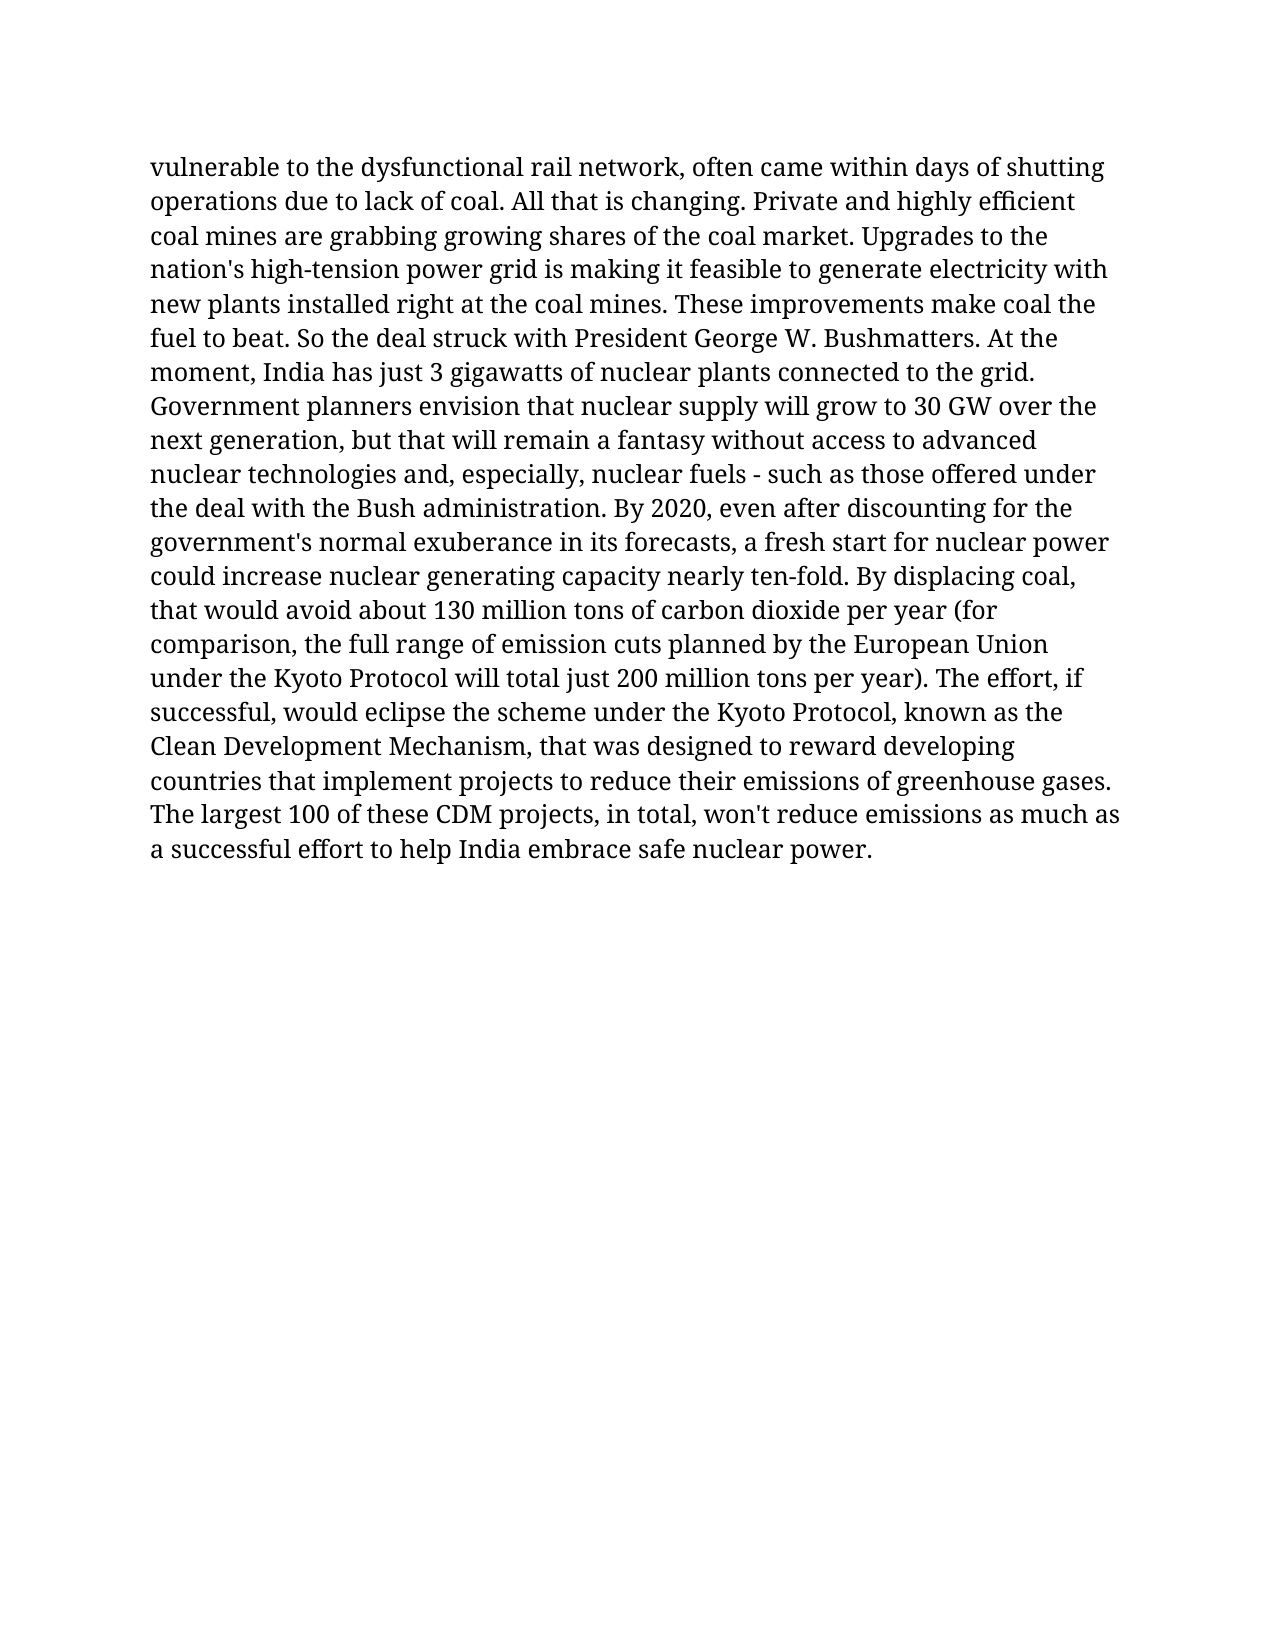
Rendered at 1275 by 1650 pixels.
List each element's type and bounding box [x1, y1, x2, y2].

text [150, 150, 1125, 865]
